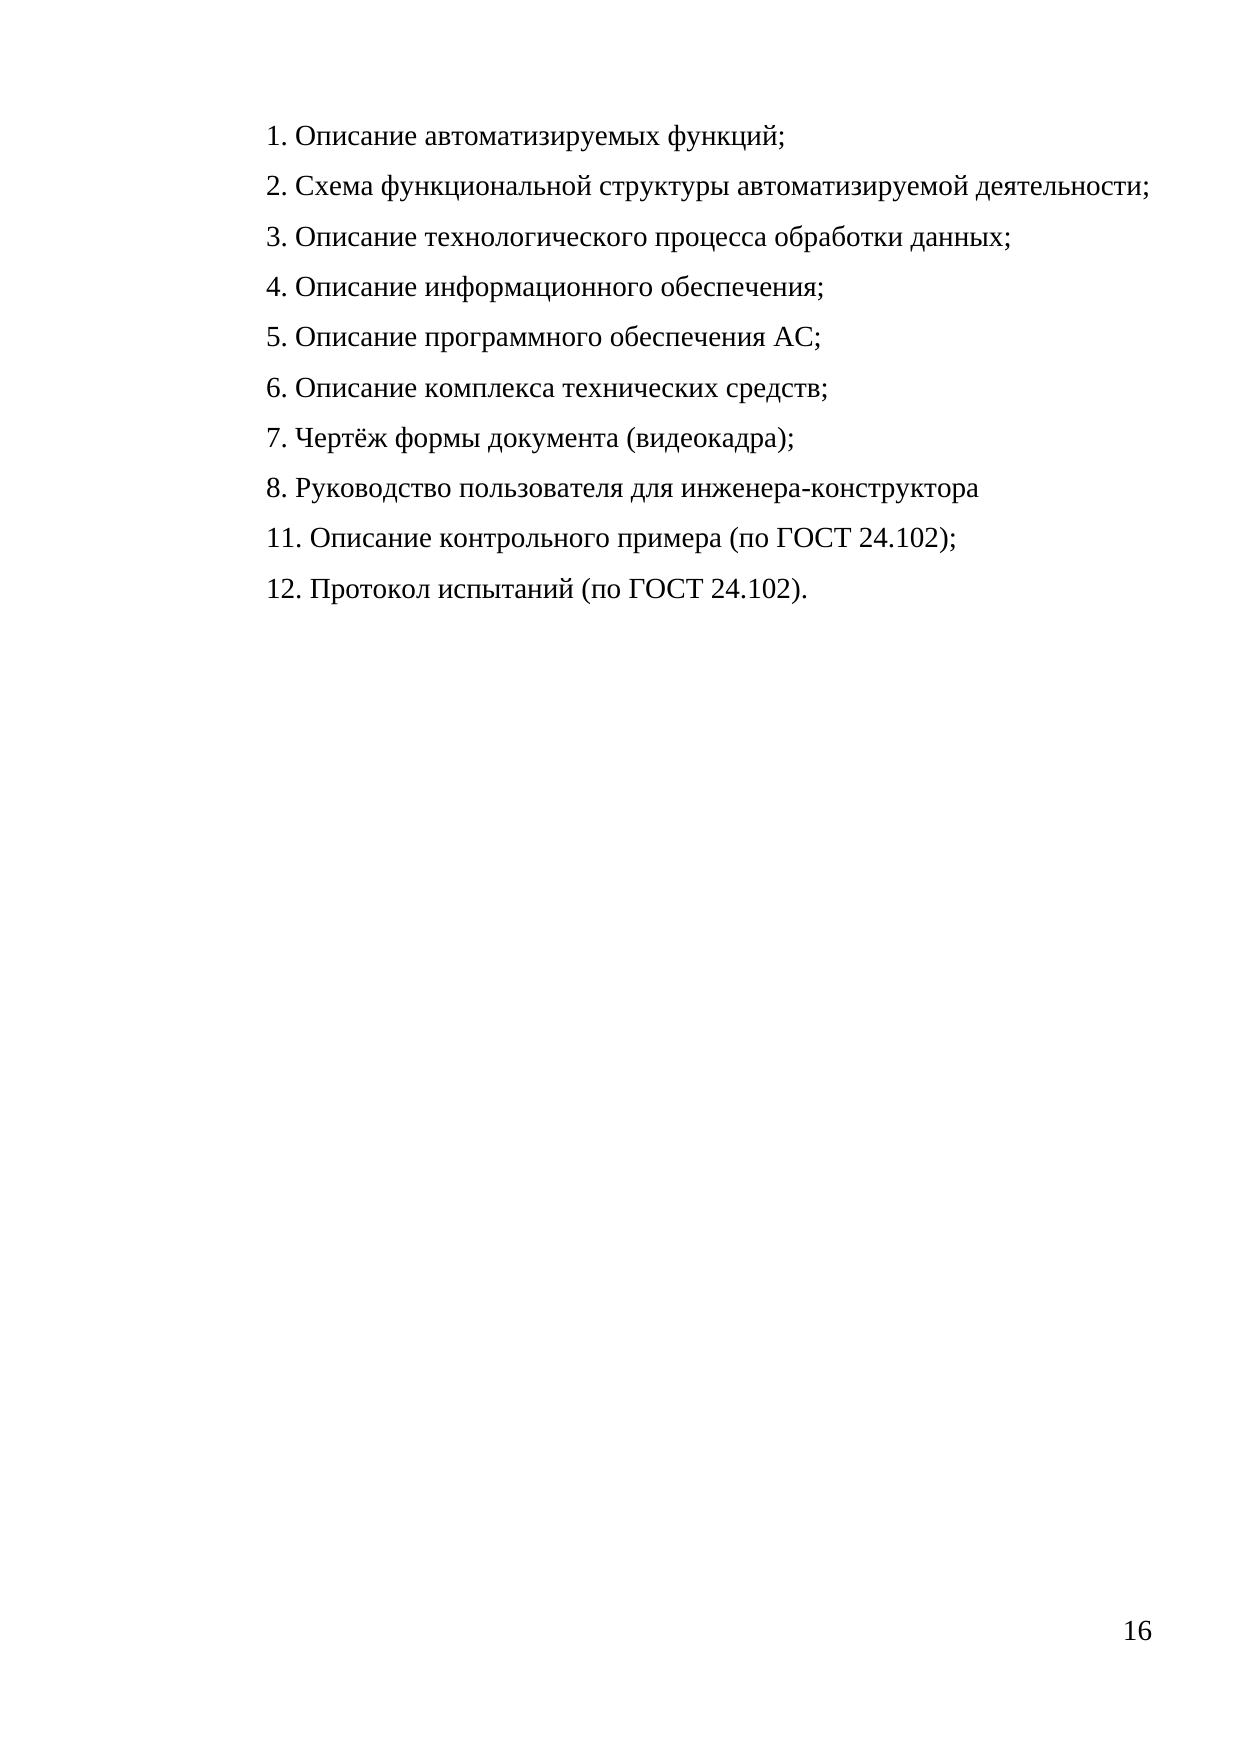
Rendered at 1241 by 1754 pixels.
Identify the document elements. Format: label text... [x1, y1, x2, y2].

text 8. Руководство пользователя для инженера-конструктора [177, 470, 1152, 504]
text 1. Описание автоматизируемых функций; [177, 118, 1152, 152]
text 4. Описание информационного обеспечения; [177, 269, 1152, 303]
text 11. Описание контрольного примера (по ГОСТ 24.102); [177, 521, 1152, 554]
text 3. Описание технологического процесса обработки данных; [177, 219, 1152, 252]
text 12. Протокол испытаний (по ГОСТ 24.102). [215, 571, 1152, 604]
text 7. Чертёж формы документа (видеокадра); [177, 420, 1152, 453]
text 5. Описание программного обеспечения АС; [177, 319, 1152, 353]
text 6. Описание комплекса технических средств; [177, 370, 1152, 403]
text 2. Схема функциональной структуры автоматизируемой деятельности; [177, 168, 1152, 202]
